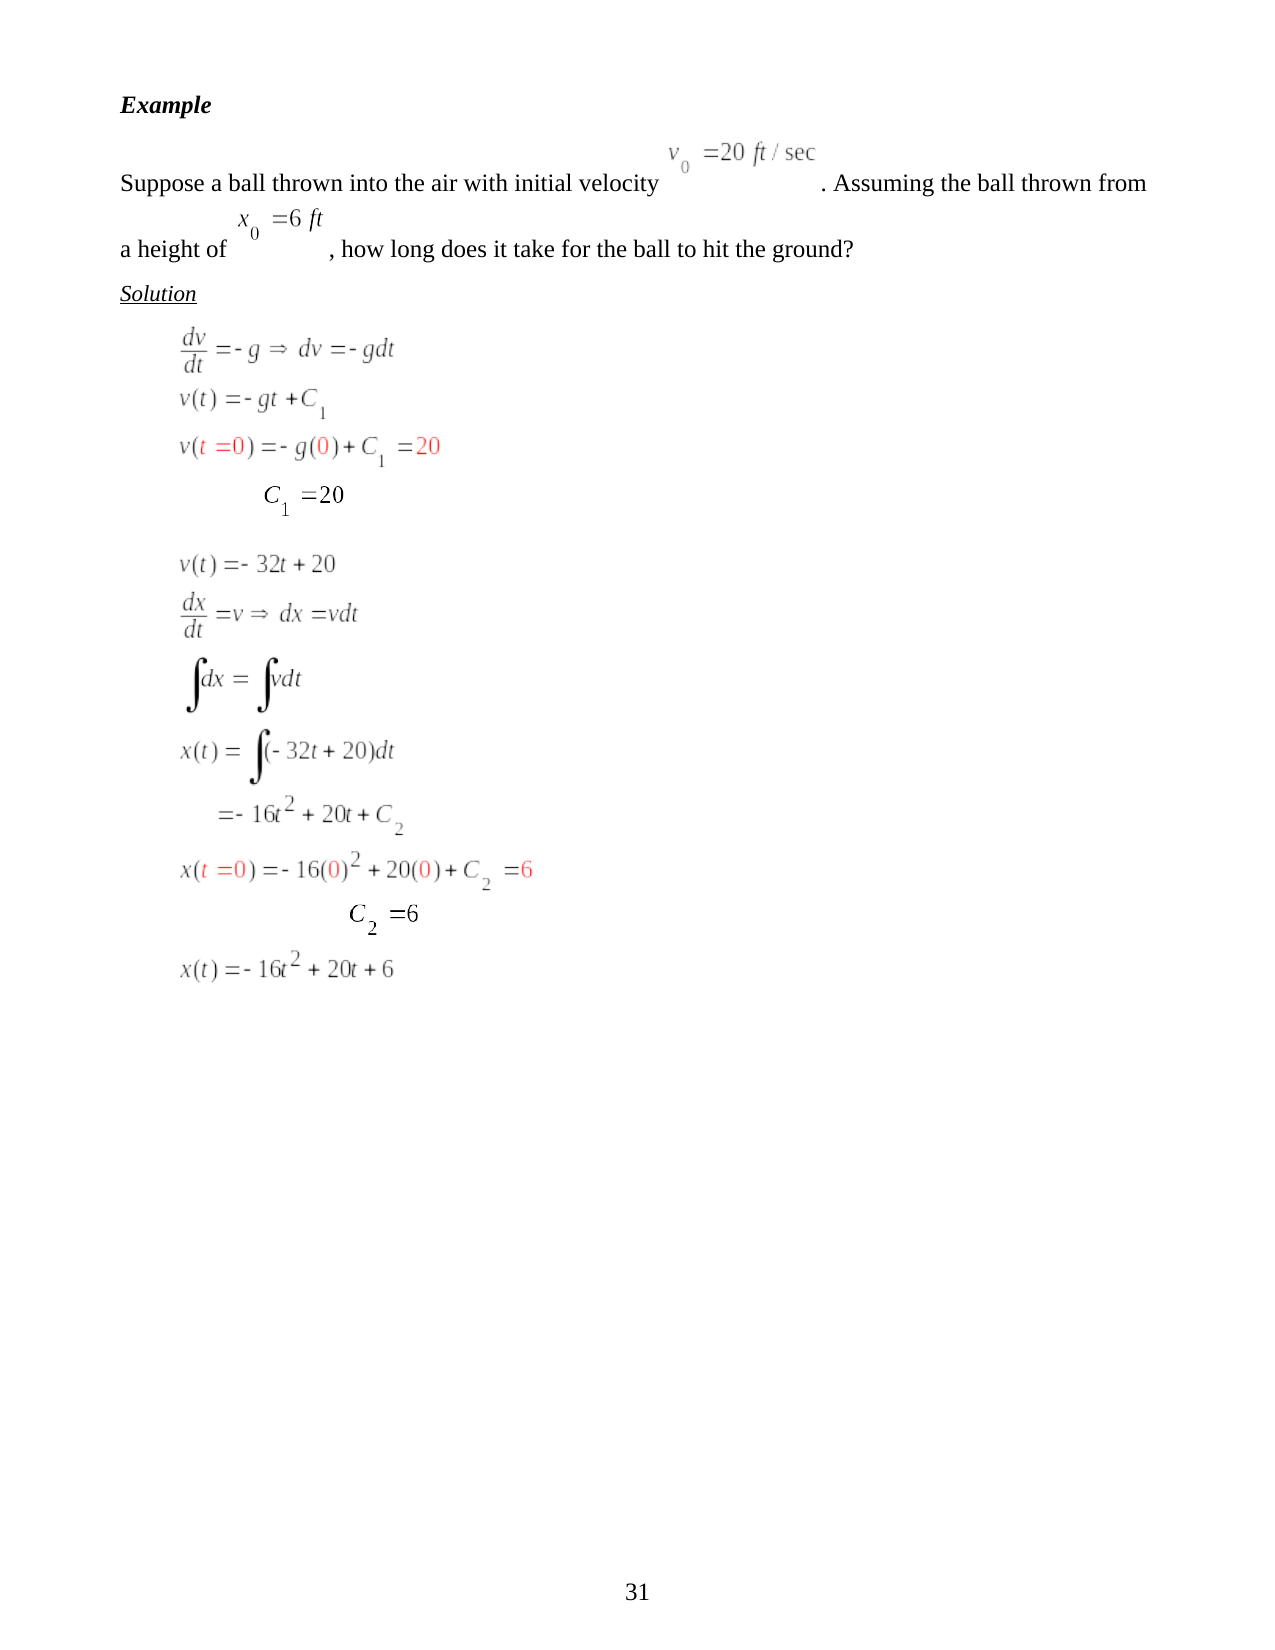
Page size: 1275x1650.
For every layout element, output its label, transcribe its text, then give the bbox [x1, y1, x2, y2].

text Suppose a ball thrown into the air with initial velocity . Assuming the ball thrown from a height of , how long does it take for the ball to hit the ground? [120, 136, 1155, 263]
text Solution [120, 280, 1155, 306]
text Example [120, 90, 1155, 119]
